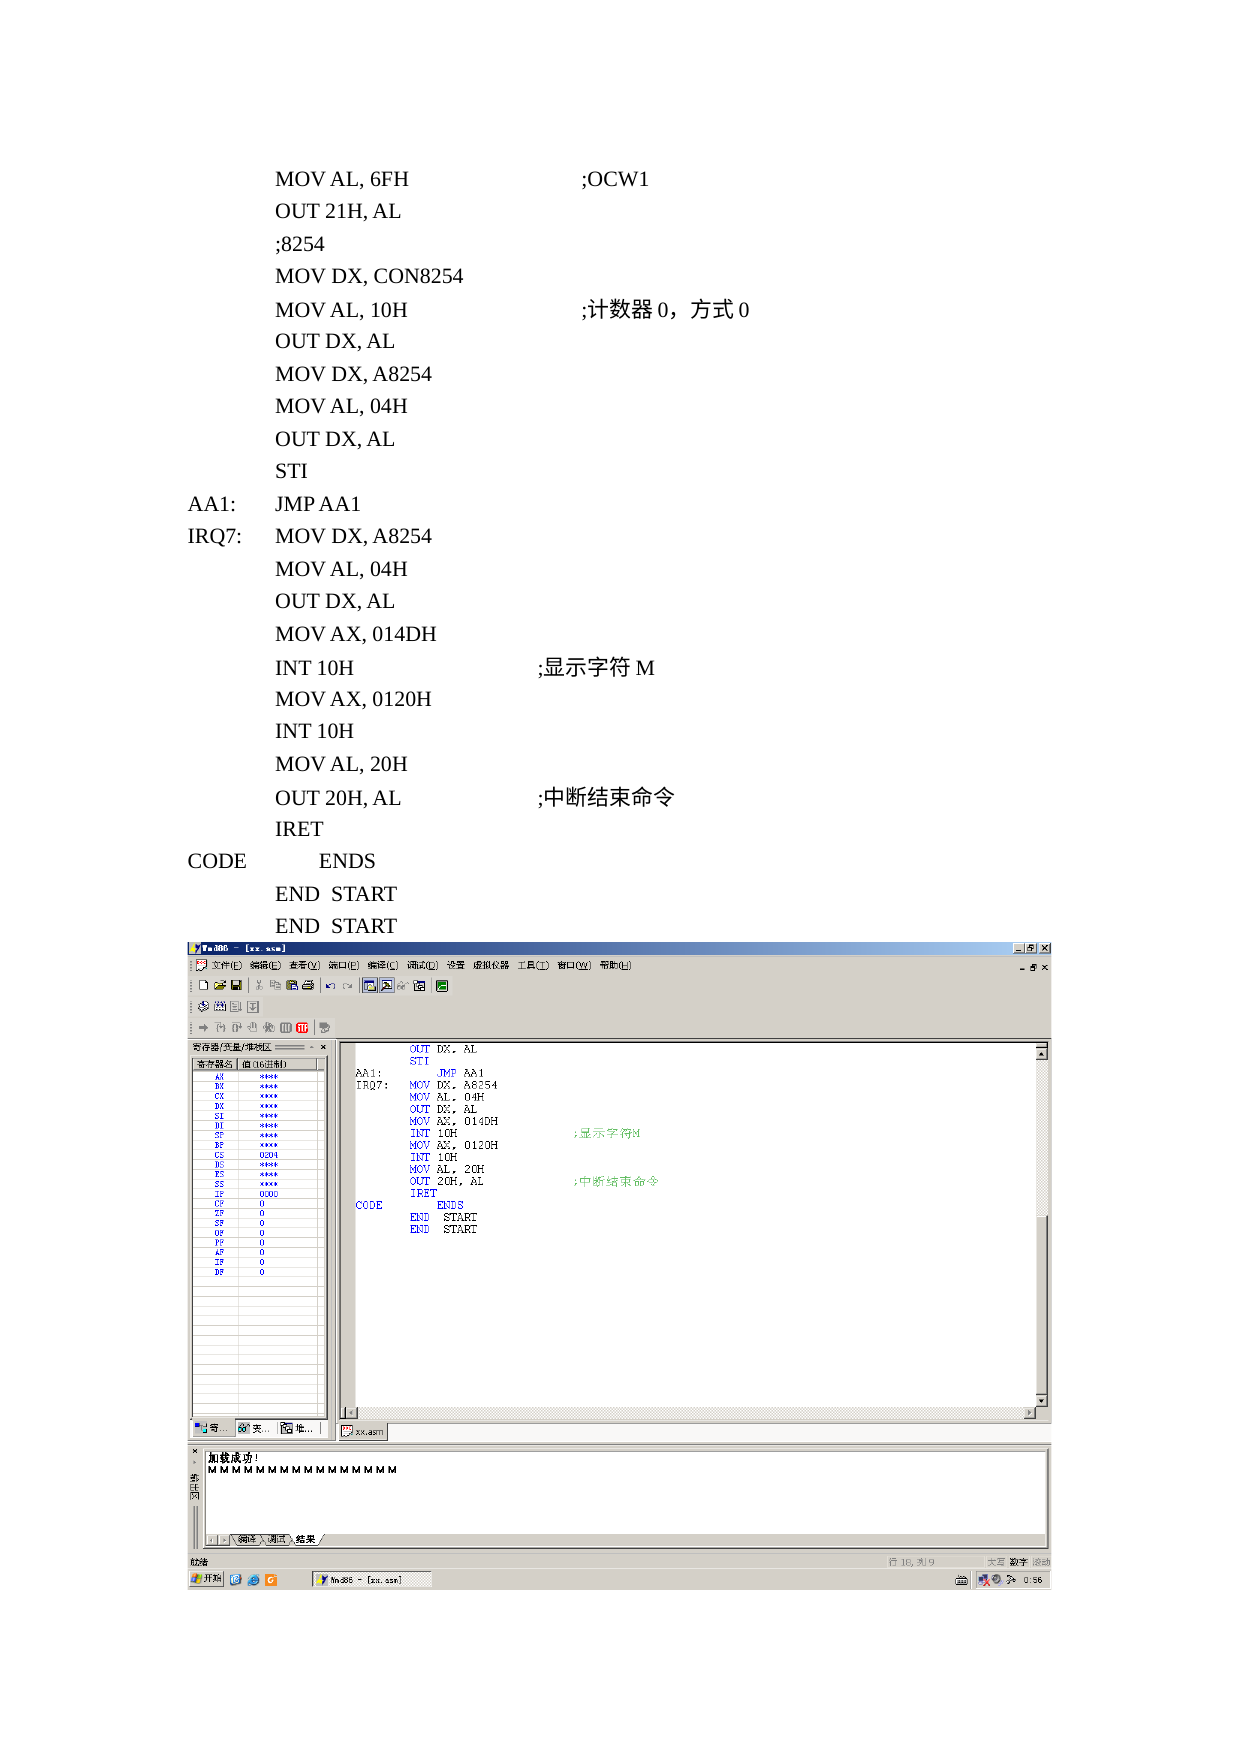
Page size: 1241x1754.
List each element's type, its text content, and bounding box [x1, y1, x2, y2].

text END START [187, 909, 1053, 942]
text AA1: JMP AA1 [187, 487, 1053, 519]
text ;8254 [187, 227, 1053, 259]
text INT 10H ;显示字符M [187, 649, 1053, 682]
text MOV AL, 6FH ;OCW1 [187, 162, 1053, 194]
text CODE ENDS [187, 844, 1053, 877]
text MOV AL, 20H [187, 747, 1053, 779]
text MOV AL, 04H [187, 552, 1053, 584]
text MOV AL, 10H ;计数器0，方式0 [187, 292, 1053, 324]
text INT 10H [187, 714, 1053, 747]
text MOV AX, 0120H [187, 682, 1053, 714]
text OUT DX, AL [187, 422, 1053, 454]
text OUT DX, AL [187, 324, 1053, 357]
text OUT DX, AL [187, 584, 1053, 617]
text IRET [187, 812, 1053, 844]
text MOV DX, A8254 [187, 357, 1053, 389]
text END START [187, 877, 1053, 909]
text MOV AL, 04H [187, 389, 1053, 422]
text OUT 21H, AL [187, 194, 1053, 227]
text STI [187, 454, 1053, 487]
text MOV AX, 014DH [187, 617, 1053, 649]
text MOV DX, CON8254 [187, 259, 1053, 292]
picture [187, 942, 1052, 1590]
text IRQ7: MOV DX, A8254 [187, 519, 1053, 552]
text OUT 20H, AL ;中断结束命令 [187, 779, 1053, 812]
